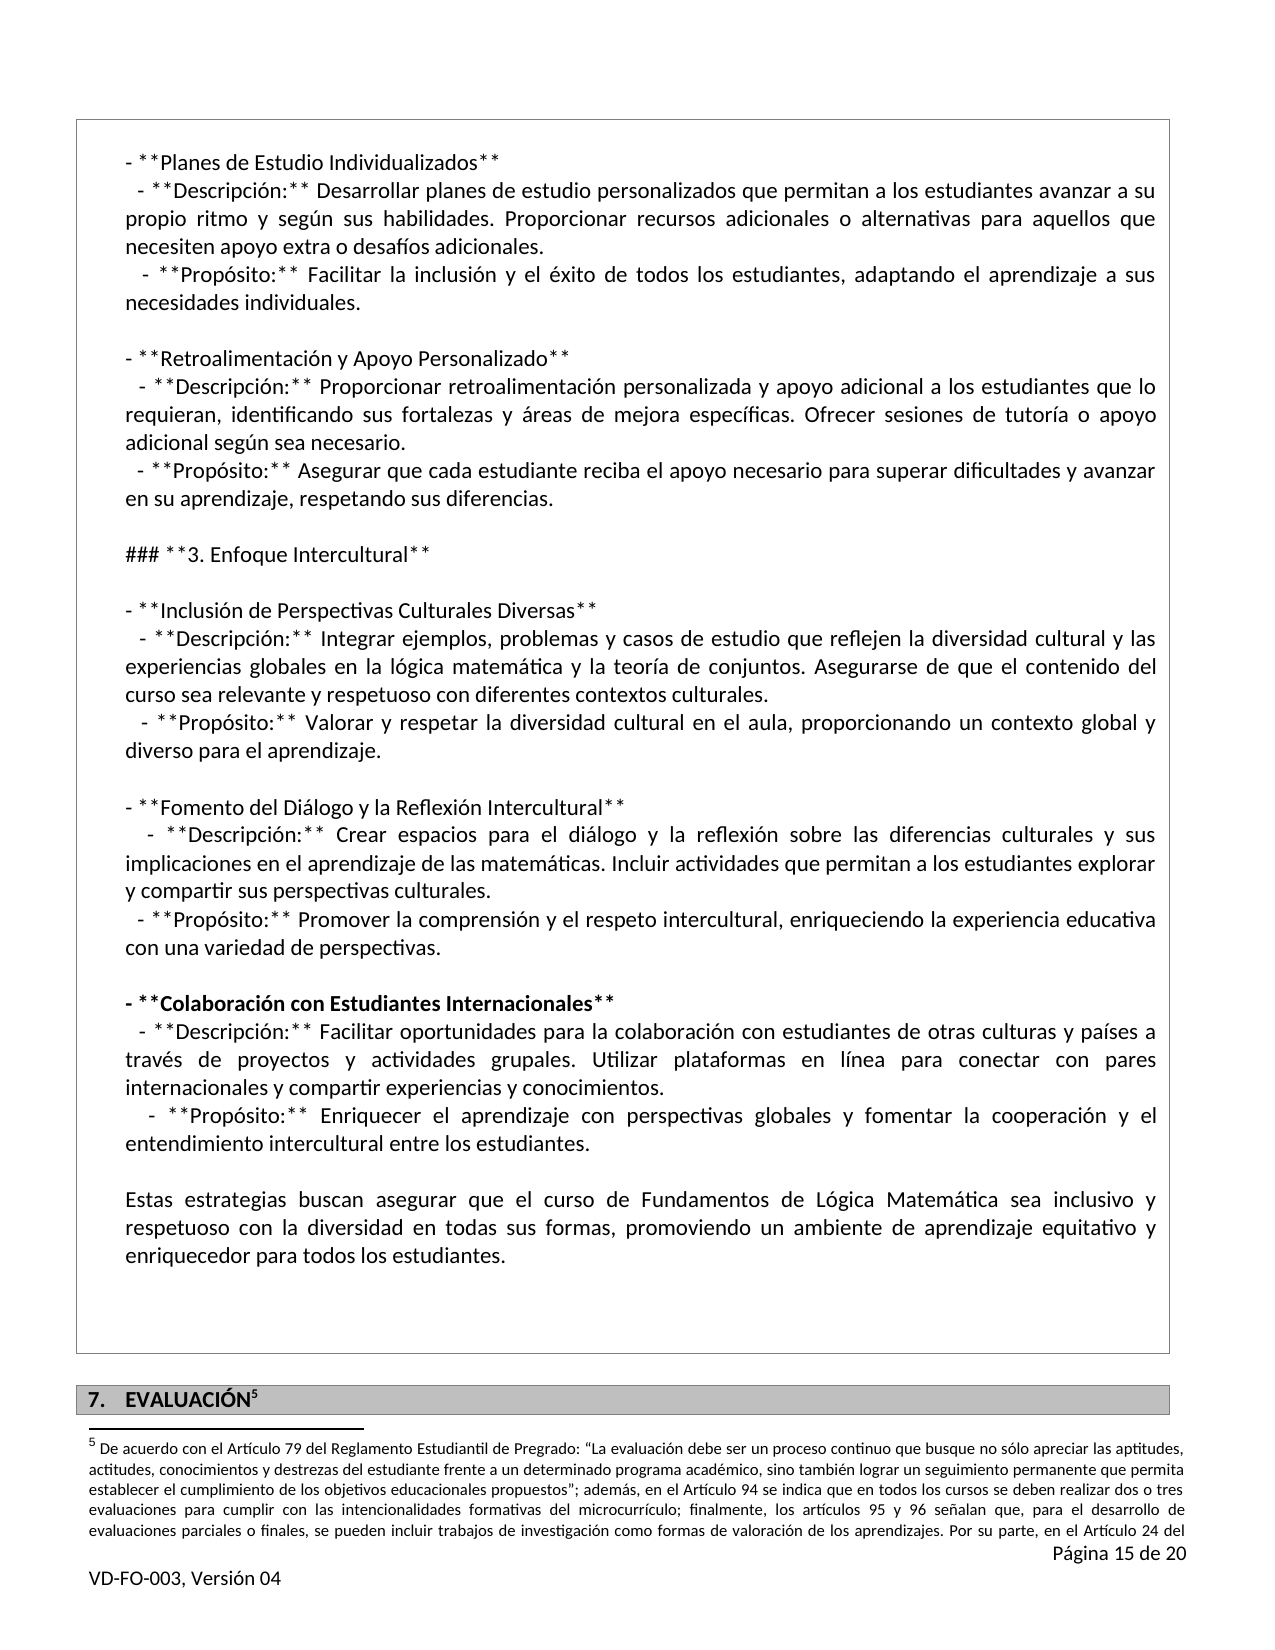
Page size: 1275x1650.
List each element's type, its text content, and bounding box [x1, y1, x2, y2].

table_header EVALUACIÓN [77, 1386, 1169, 1414]
